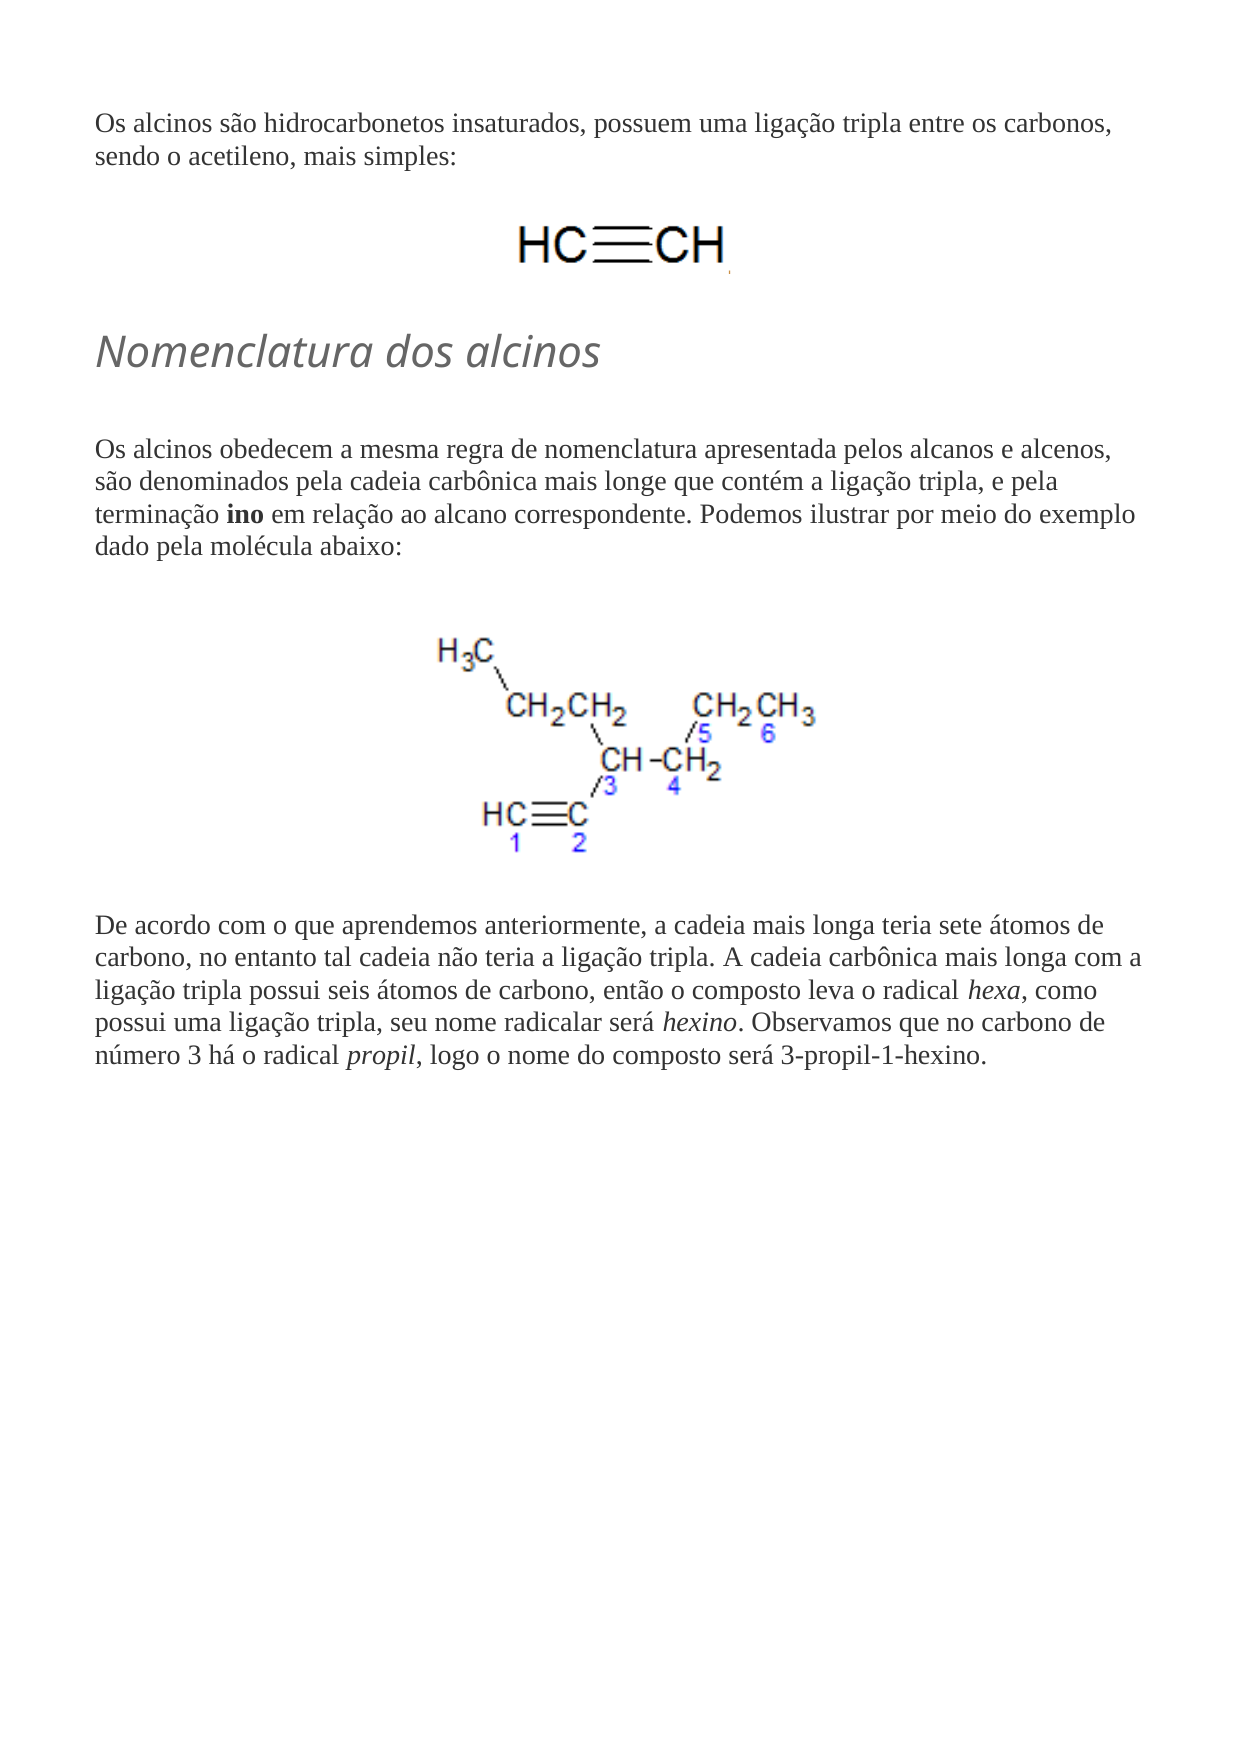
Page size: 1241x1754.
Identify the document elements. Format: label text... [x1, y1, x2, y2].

picture [405, 608, 835, 862]
subtitle Nomenclatura dos alcinos [94, 321, 1146, 380]
text Os alcinos são hidrocarbonetos insaturados, possuem uma ligação tripla entre os carbonos, sendo o acetileno, mais simples: [94, 106, 1146, 171]
text Os alcinos obedecem a mesma regra de nomenclatura apresentada pelos alcanos e alcenos, são denominados pela cadeia carbônica mais longe que contém a ligação tripla, e pela terminação ino em relação ao alcano correspondente. Podemos ilustrar por meio do exemplo dado pela molécula abaixo: [94, 432, 1146, 561]
text De acordo com o que aprendemos anteriormente, a cadeia mais longa teria sete átomos de carbono, no entanto tal cadeia não teria a ligação tripla. A cadeia carbônica mais longa com a ligação tripla possui seis átomos de carbono, então o composto leva o radical hexa, como possui uma ligação tripla, seu nome radicalar será hexino. Observamos que no carbono de número 3 há o radical propil, logo o nome do composto será 3-propil-1-hexino. [94, 908, 1146, 1070]
picture [510, 218, 730, 274]
